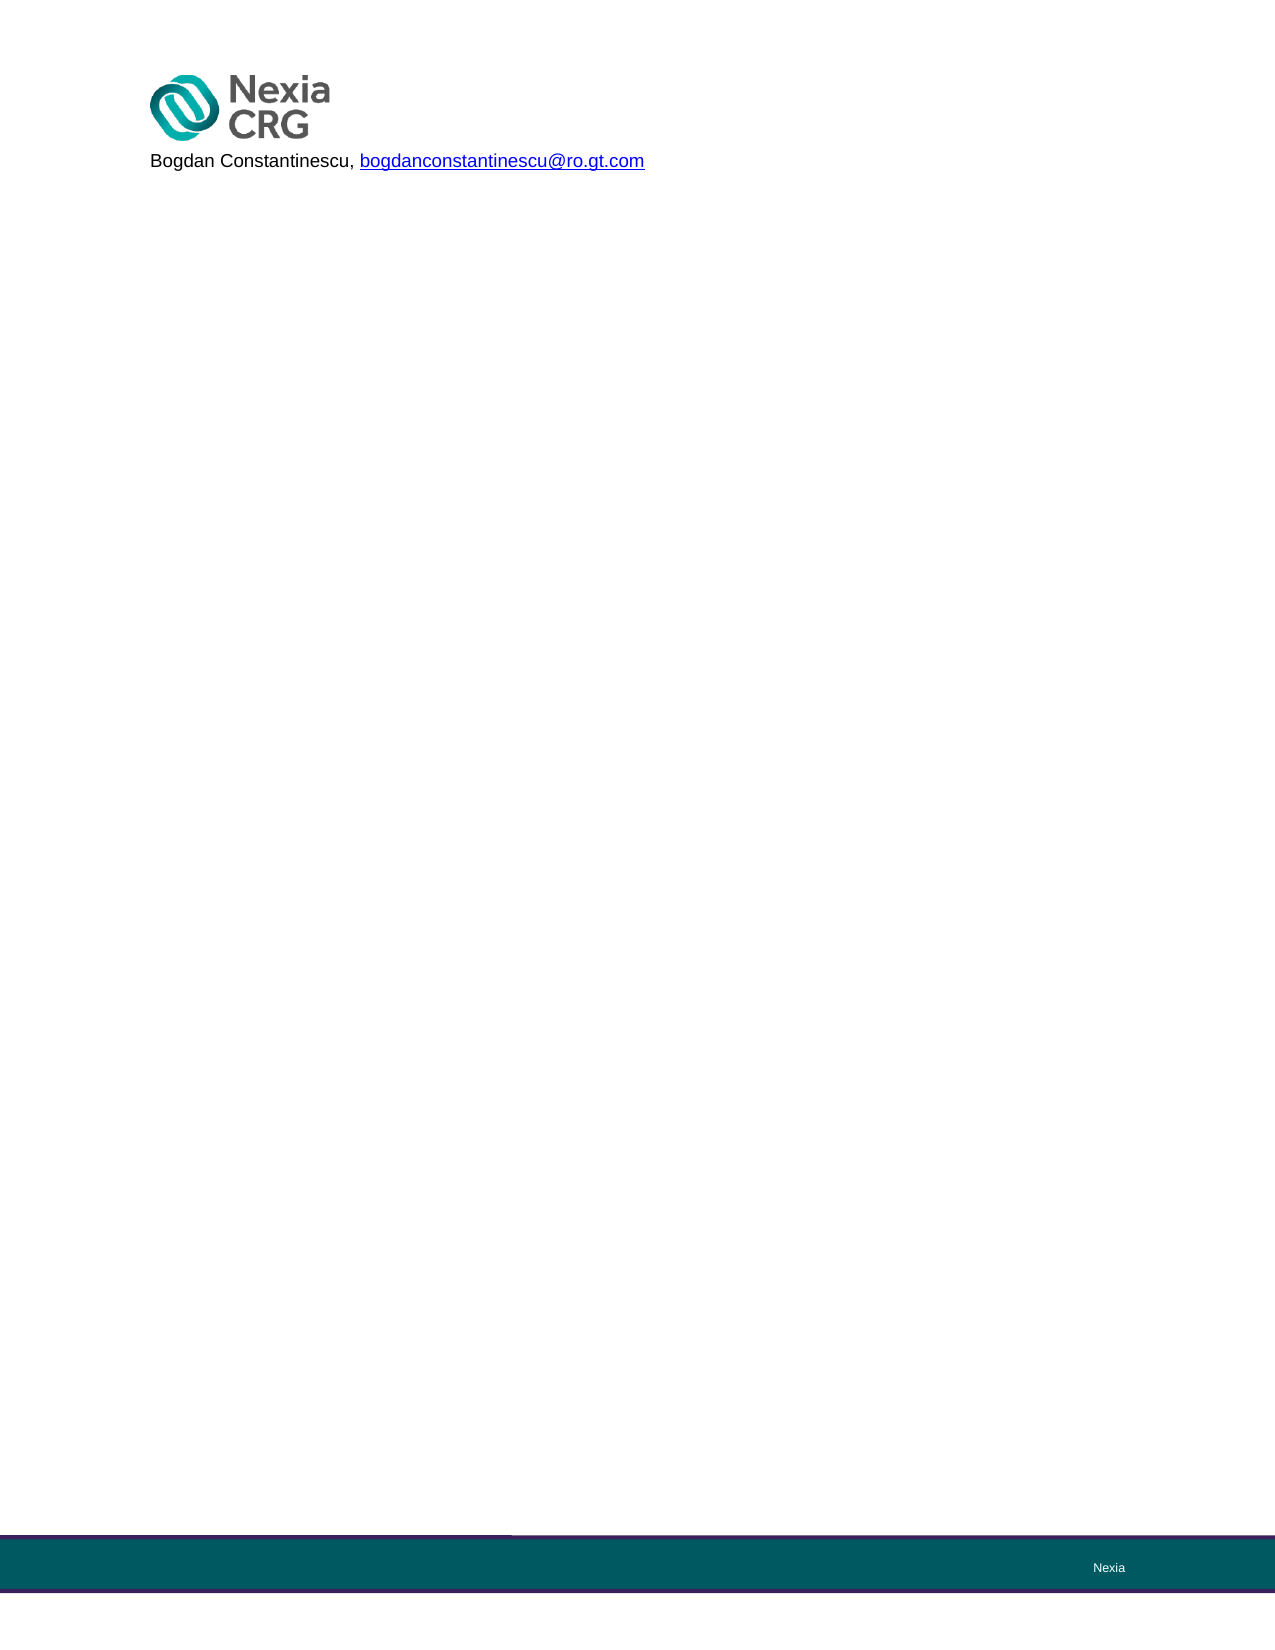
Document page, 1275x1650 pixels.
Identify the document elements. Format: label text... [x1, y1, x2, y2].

text Bogdan Constantinescu, bogdanconstantinescu@ro.gt.com [150, 150, 1125, 172]
picture [150, 75, 418, 148]
